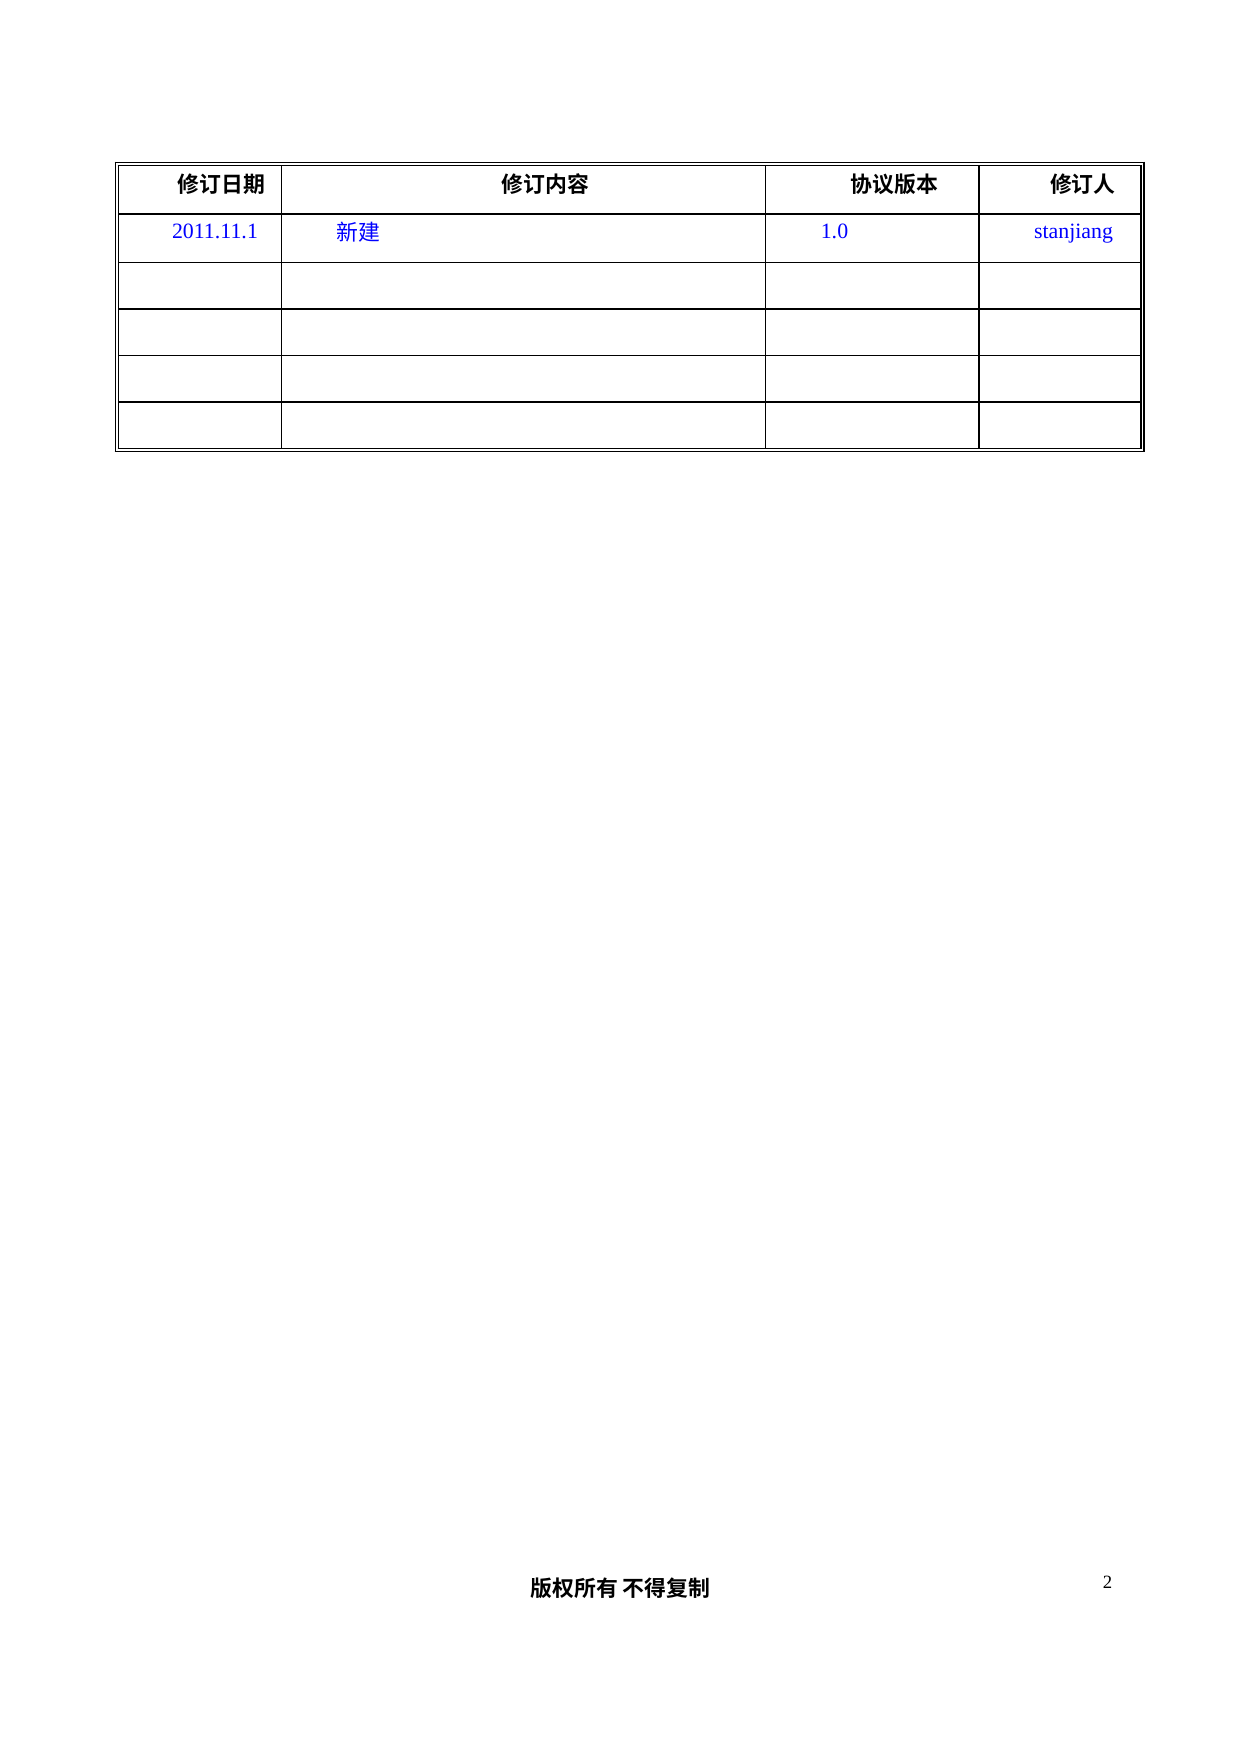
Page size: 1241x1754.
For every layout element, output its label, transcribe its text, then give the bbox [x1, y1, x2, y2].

table_cell [980, 356, 1140, 401]
table_cell [282, 356, 765, 401]
table_cell [980, 263, 1140, 308]
table_cell 2011.11.1 [119, 215, 281, 261]
table_cell [980, 310, 1140, 354]
table_header 协议版本 [766, 166, 978, 213]
table_cell [980, 403, 1140, 448]
table_cell [119, 403, 281, 448]
table_cell [119, 263, 281, 308]
table_header 修订内容 [282, 166, 765, 213]
table_header 修订人 [980, 166, 1140, 213]
table_cell [282, 403, 765, 448]
table_cell [119, 310, 281, 354]
table_header 修订日期 [119, 166, 281, 213]
table_cell [766, 403, 978, 448]
table_cell 1.0 [766, 215, 978, 261]
table_cell [766, 263, 978, 308]
table_cell [766, 310, 978, 354]
table_cell [119, 356, 281, 401]
table_cell [766, 356, 978, 401]
table_cell [282, 310, 765, 354]
table_cell [282, 263, 765, 308]
table_cell stanjiang [980, 215, 1140, 261]
table_cell 新建 [282, 215, 765, 261]
